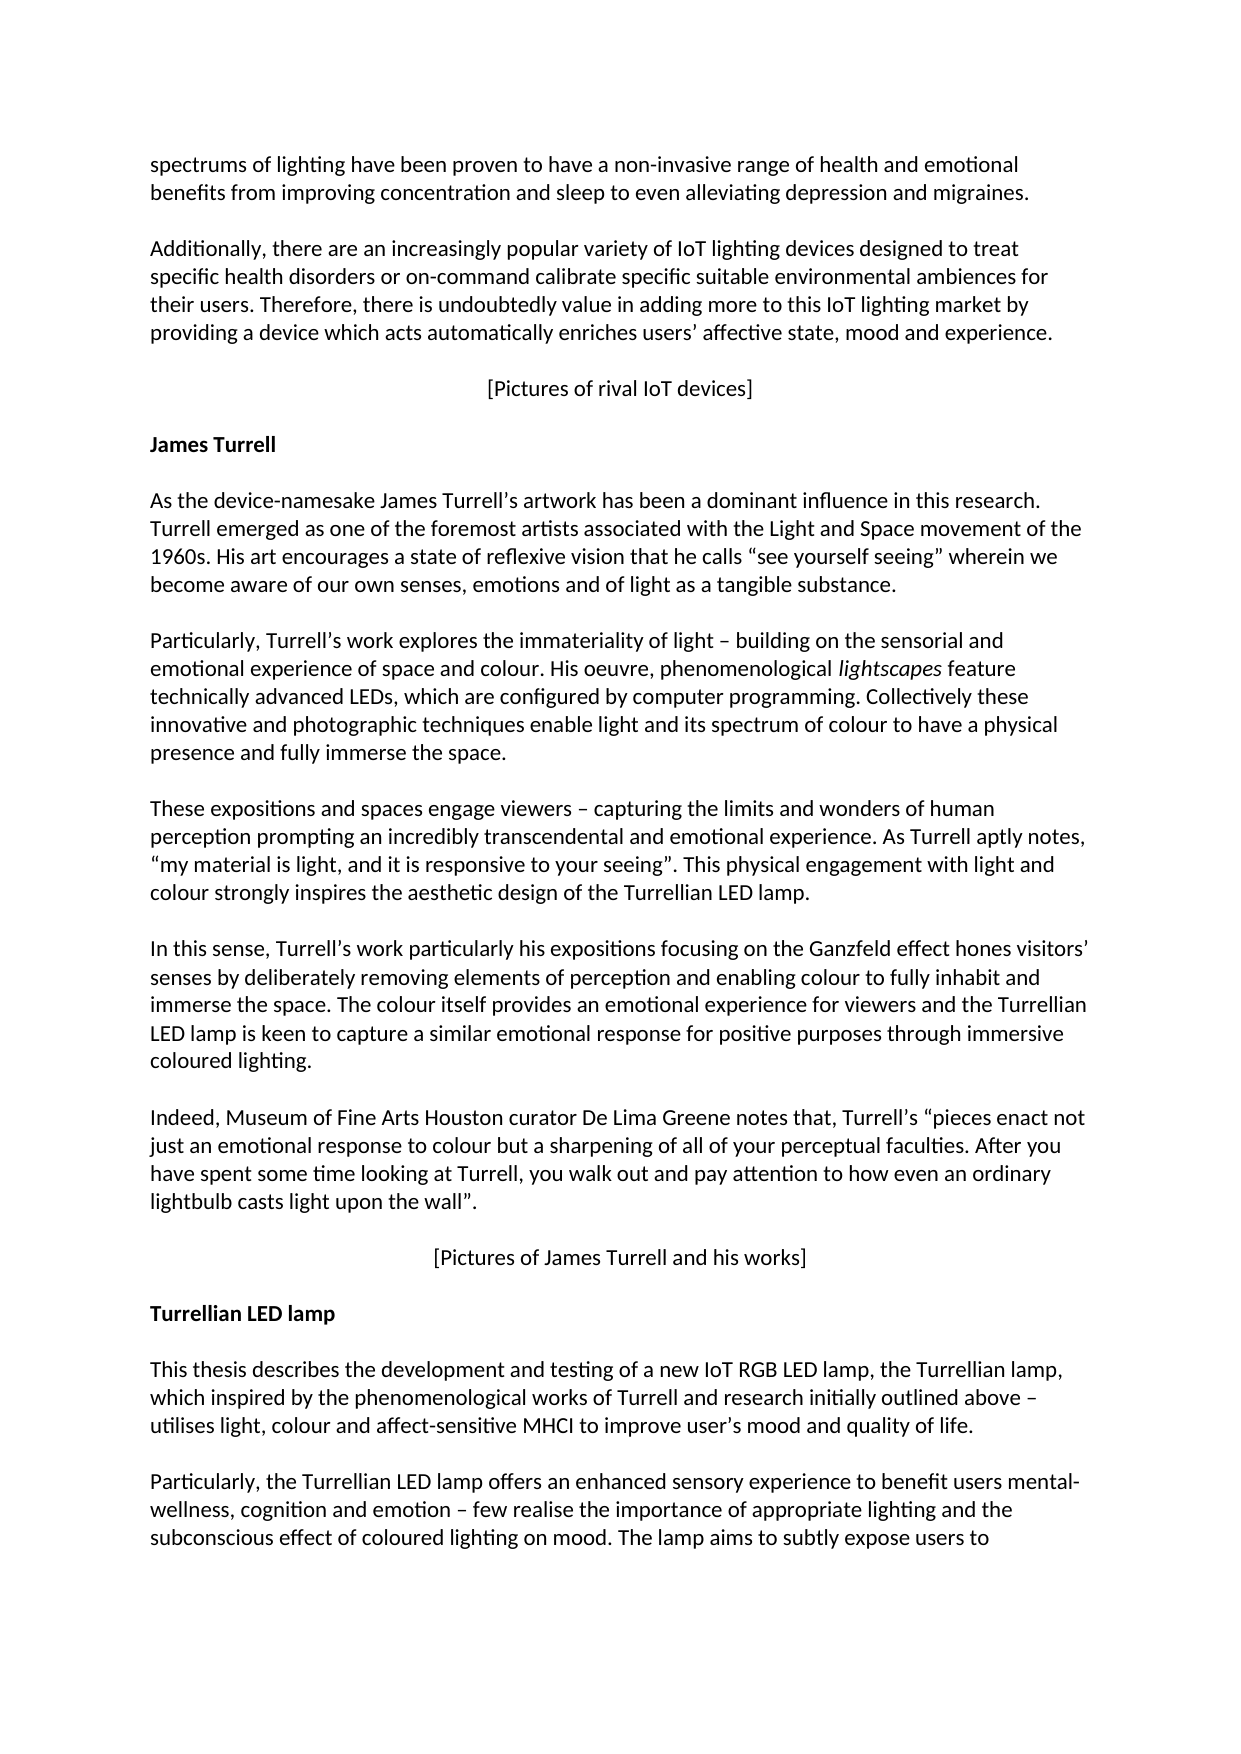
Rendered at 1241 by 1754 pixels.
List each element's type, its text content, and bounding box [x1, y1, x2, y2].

text James Turrell [150, 430, 1090, 458]
text In this sense, Turrell’s work particularly his expositions focusing on the Ganzfeld effect hones visitors’ senses by deliberately removing elements of perception and enabling colour to fully inhabit and immerse the space. The colour itself provides an emotional experience for viewers and the Turrellian LED lamp is keen to capture a similar emotional response for positive purposes through immersive coloured lighting. [150, 934, 1090, 1075]
text Indeed, Museum of Fine Arts Houston curator De Lima Greene notes that, Turrell’s “pieces enact not just an emotional response to colour but a sharpening of all of your perceptual faculties. After you have spent some time looking at Turrell, you walk out and pay attention to how even an ordinary lightbulb casts light upon the wall”. [150, 1103, 1090, 1215]
text Additionally, there are an increasingly popular variety of IoT lighting devices designed to treat specific health disorders or on-command calibrate specific suitable environmental ambiences for their users. Therefore, there is undoubtedly value in adding more to this IoT lighting market by providing a device which acts automatically enriches users’ affective state, mood and experience. [150, 234, 1090, 346]
text This thesis describes the development and testing of a new IoT RGB LED lamp, the Turrellian lamp, which inspired by the phenomenological works of Turrell and research initially outlined above – utilises light, colour and affect-sensitive MHCI to improve user’s mood and quality of life. [150, 1355, 1090, 1439]
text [150, 1467, 1090, 1551]
text These expositions and spaces engage viewers – capturing the limits and wonders of human perception prompting an incredibly transcendental and emotional experience. As Turrell aptly notes, “my material is light, and it is responsive to your seeing”. This physical engagement with light and colour strongly inspires the aesthetic design of the Turrellian LED lamp. [150, 794, 1090, 907]
text As the device-namesake James Turrell’s artwork has been a dominant influence in this research. Turrell emerged as one of the foremost artists associated with the Light and Space movement of the 1960s. His art encourages a state of reflexive vision that he calls “see yourself seeing” wherein we become aware of our own senses, emotions and of light as a tangible substance. [150, 486, 1090, 598]
text [Pictures of James Turrell and his works] [150, 1243, 1090, 1271]
text Particularly, Turrell’s work explores the immateriality of light – building on the sensorial and emotional experience of space and colour. His oeuvre, phenomenological lightscapes feature technically advanced LEDs, which are configured by computer programming. Collectively these innovative and photographic techniques enable light and its spectrum of colour to have a physical presence and fully immerse the space. [150, 626, 1090, 766]
text [Pictures of rival IoT devices] [150, 374, 1090, 402]
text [150, 150, 1090, 206]
text Turrellian LED lamp [150, 1299, 1090, 1327]
